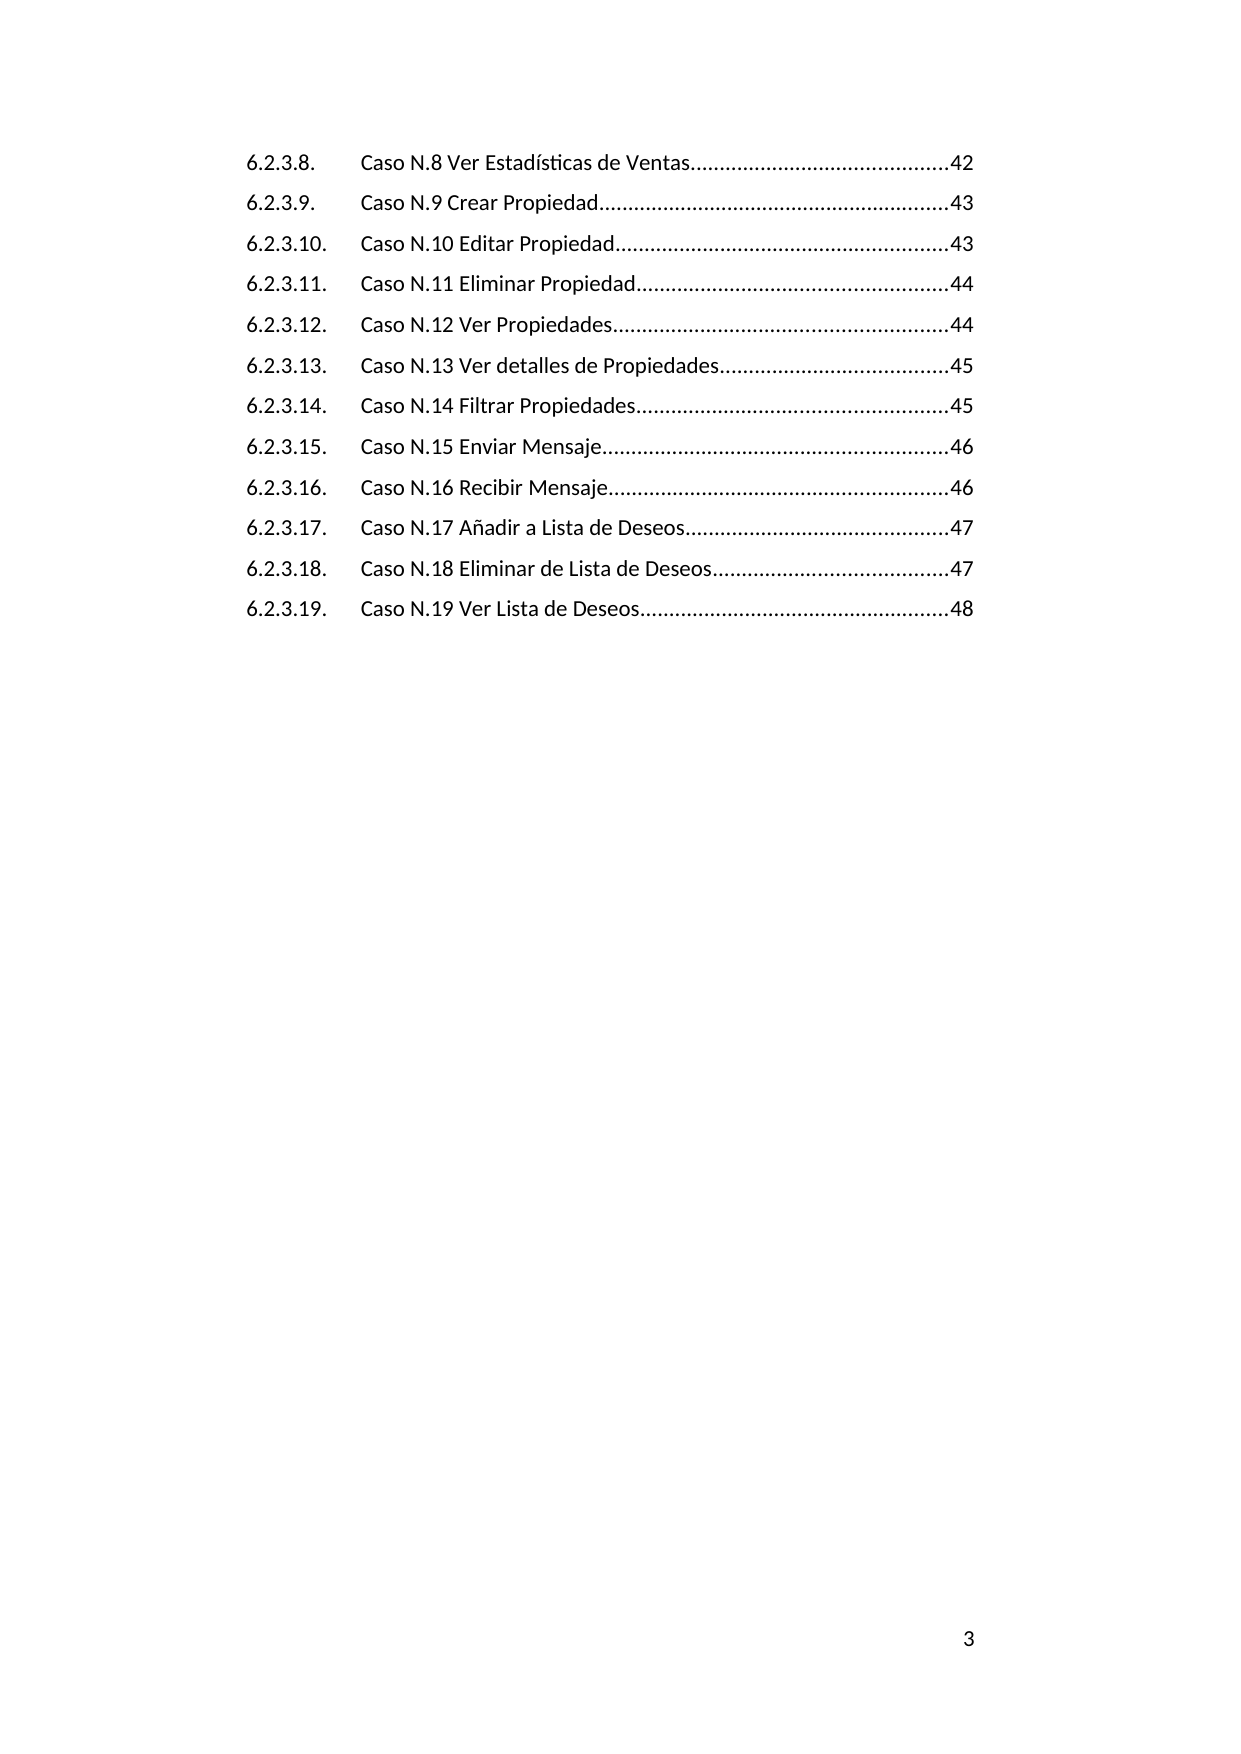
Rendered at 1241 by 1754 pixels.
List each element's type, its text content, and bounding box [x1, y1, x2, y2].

text 6.2.3.18. Caso N.18 Eliminar de Lista de Deseos 47 [246, 554, 974, 582]
text 6.2.3.17. Caso N.17 Añadir a Lista de Deseos 47 [246, 513, 974, 541]
text 6.2.3.13. Caso N.13 Ver detalles de Propiedades 45 [246, 351, 974, 379]
text 6.2.3.10. Caso N.10 Editar Propiedad 43 [246, 229, 974, 257]
text 6.2.3.8. Caso N.8 Ver Estadísticas de Ventas 42 [246, 148, 974, 176]
text 6.2.3.16. Caso N.16 Recibir Mensaje 46 [246, 473, 974, 501]
text 6.2.3.12. Caso N.12 Ver Propiedades 44 [246, 310, 974, 338]
text 6.2.3.14. Caso N.14 Filtrar Propiedades 45 [246, 391, 974, 419]
text 6.2.3.9. Caso N.9 Crear Propiedad 43 [246, 188, 974, 216]
text 6.2.3.15. Caso N.15 Enviar Mensaje 46 [246, 432, 974, 460]
text 6.2.3.19. Caso N.19 Ver Lista de Deseos 48 [246, 594, 974, 623]
text 6.2.3.11. Caso N.11 Eliminar Propiedad 44 [246, 269, 974, 298]
